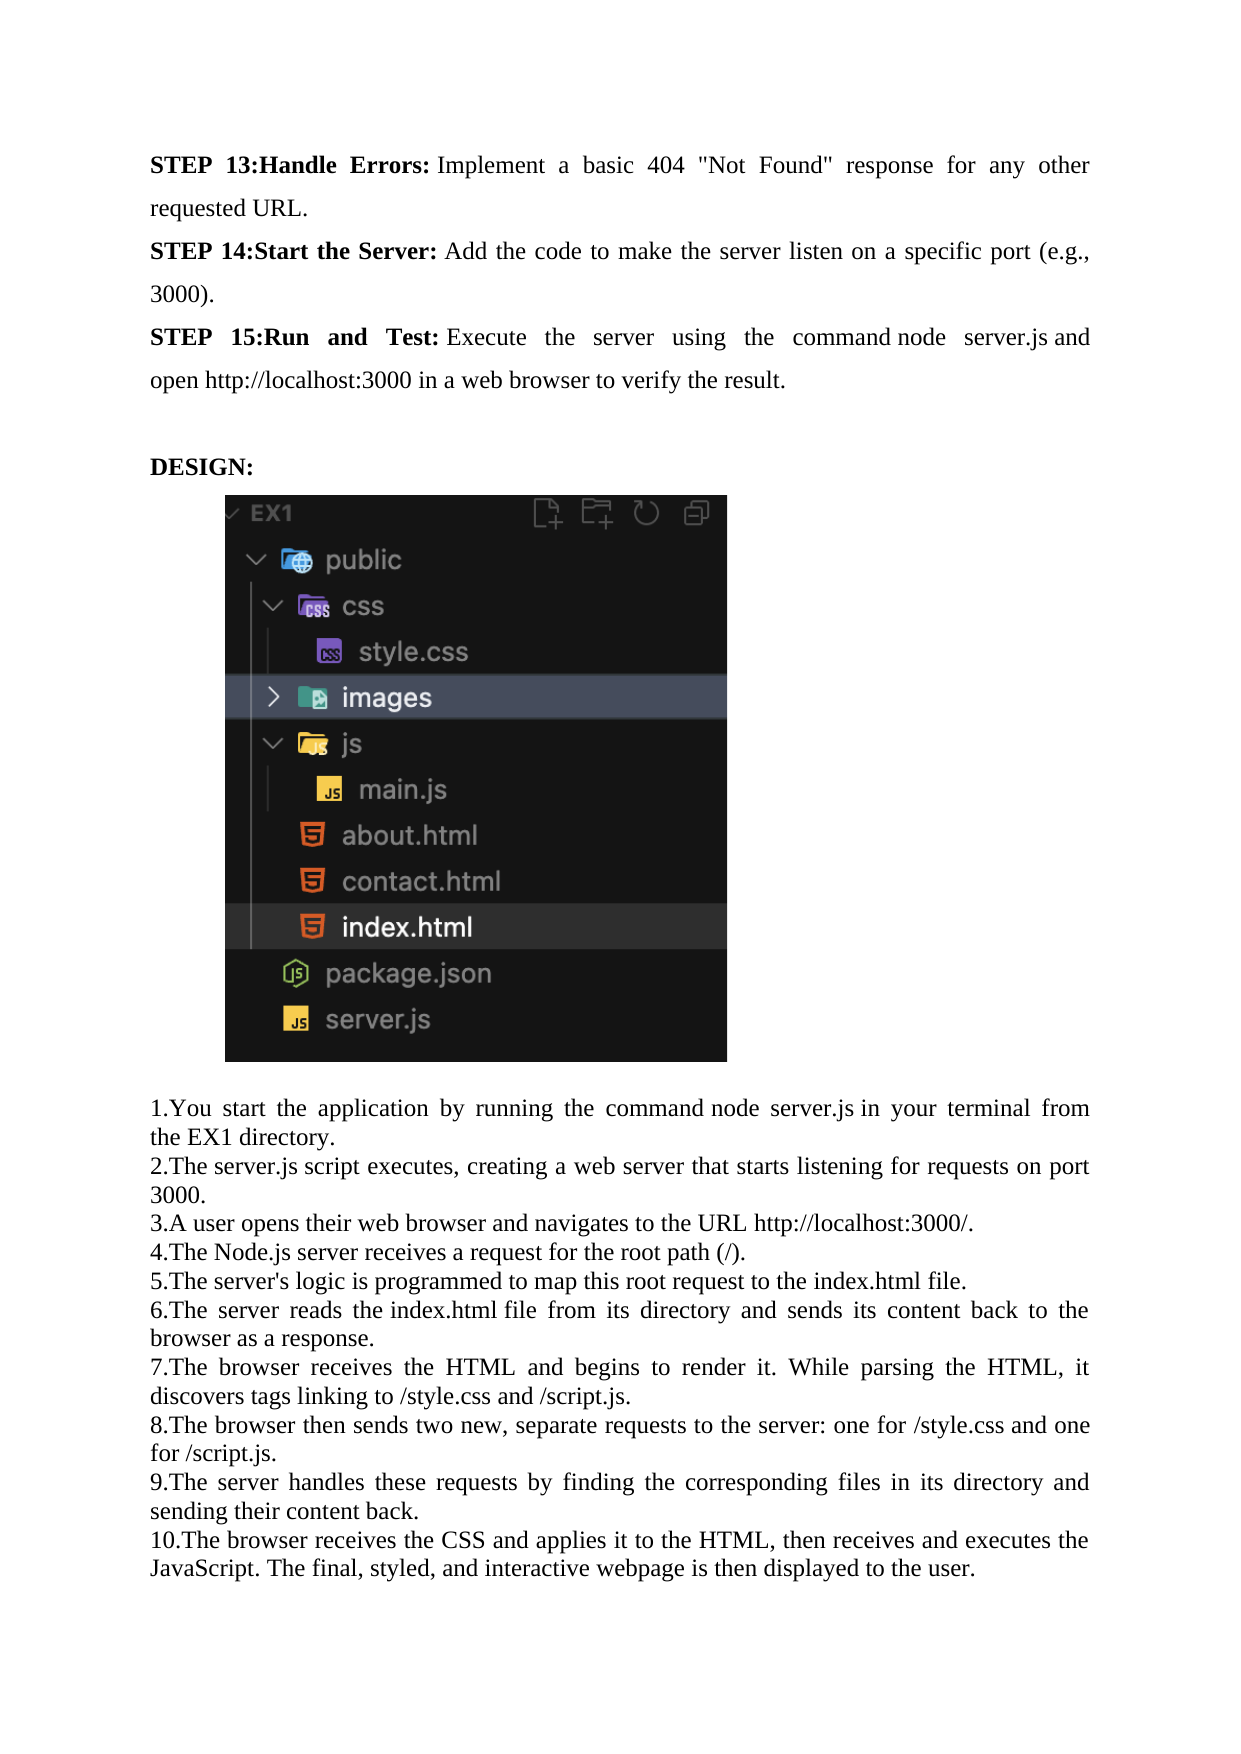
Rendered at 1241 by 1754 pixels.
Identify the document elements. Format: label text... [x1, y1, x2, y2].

text 5.The server's logic is programmed to map this root request to the index.html file. [150, 1266, 1090, 1295]
text STEP 14:Start the Server: Add the code to make the server listen on a specific port (e.g., 3000). [150, 236, 1090, 308]
text 1.You start the application by running the command node server.js in your terminal from the EX1 directory. [150, 1093, 1090, 1151]
text 7.The browser receives the HTML and begins to render it. While parsing the HTML, it discovers tags linking to /style.css and /script.js. [150, 1352, 1090, 1410]
text STEP 13:Handle Errors: Implement a basic 404 "Not Found" response for any other requested URL. [150, 150, 1090, 222]
text 3.A user opens their web browser and navigates to the URL http://localhost:3000/. [150, 1208, 1090, 1237]
text DESIGN: [150, 452, 1090, 481]
text 6.The server reads the index.html file from its directory and sends its content back to the browser as a response. [150, 1295, 1090, 1352]
text 2.The server.js script executes, creating a web server that starts listening for requests on port 3000. [150, 1151, 1090, 1208]
text STEP 15:Run and Test: Execute the server using the command node server.js and open http://localhost:3000 in a web browser to verify the result. [150, 322, 1090, 394]
text 9.The server handles these requests by finding the corresponding files in its directory and sending their content back. [150, 1467, 1090, 1525]
text 10.The browser receives the CSS and applies it to the HTML, then receives and executes the JavaScript. The final, styled, and interactive webpage is then displayed to the user. [150, 1525, 1090, 1582]
text 4.The Node.js server receives a request for the root path (/). [150, 1237, 1090, 1266]
picture [225, 495, 728, 1062]
text 8.The browser then sends two new, separate requests to the server: one for /style.css and one for /script.js. [150, 1410, 1090, 1467]
